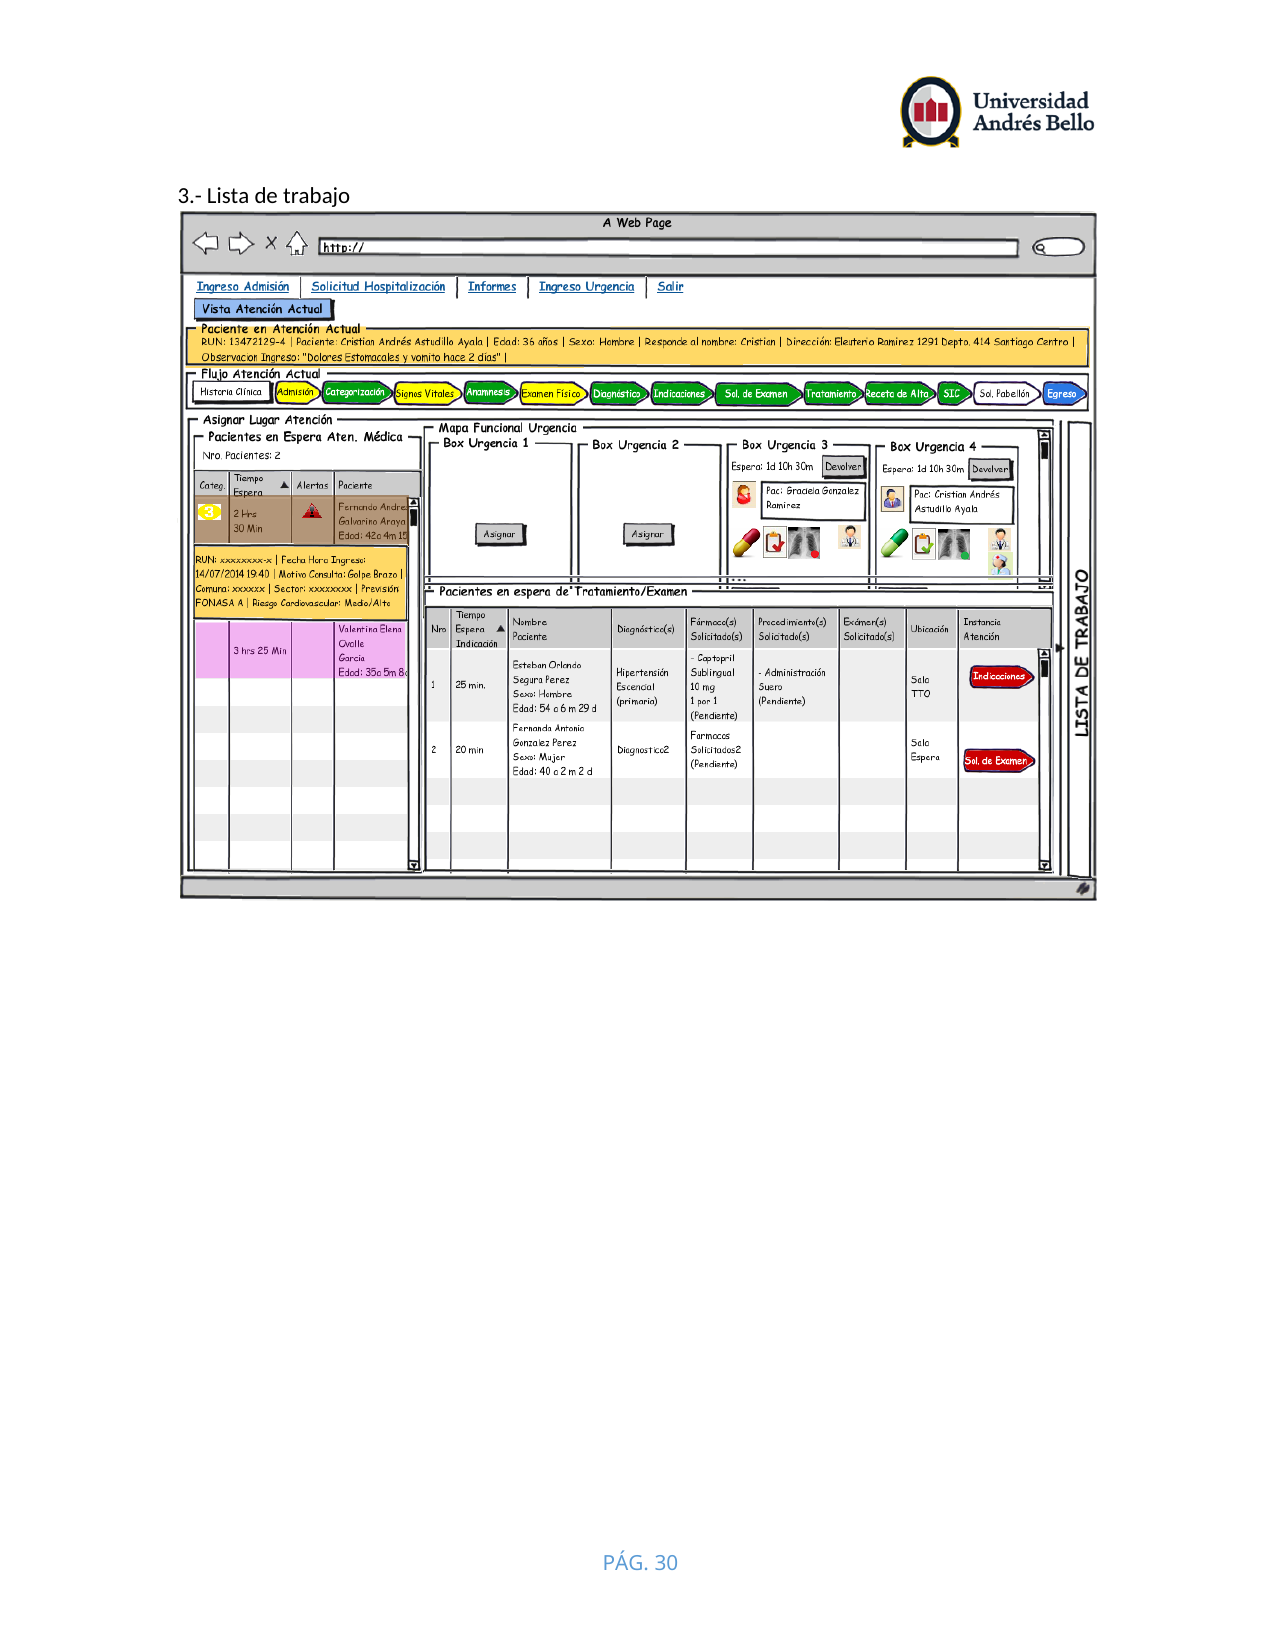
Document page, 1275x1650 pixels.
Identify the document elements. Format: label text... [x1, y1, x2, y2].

picture [898, 73, 1098, 153]
picture [177, 211, 1097, 901]
